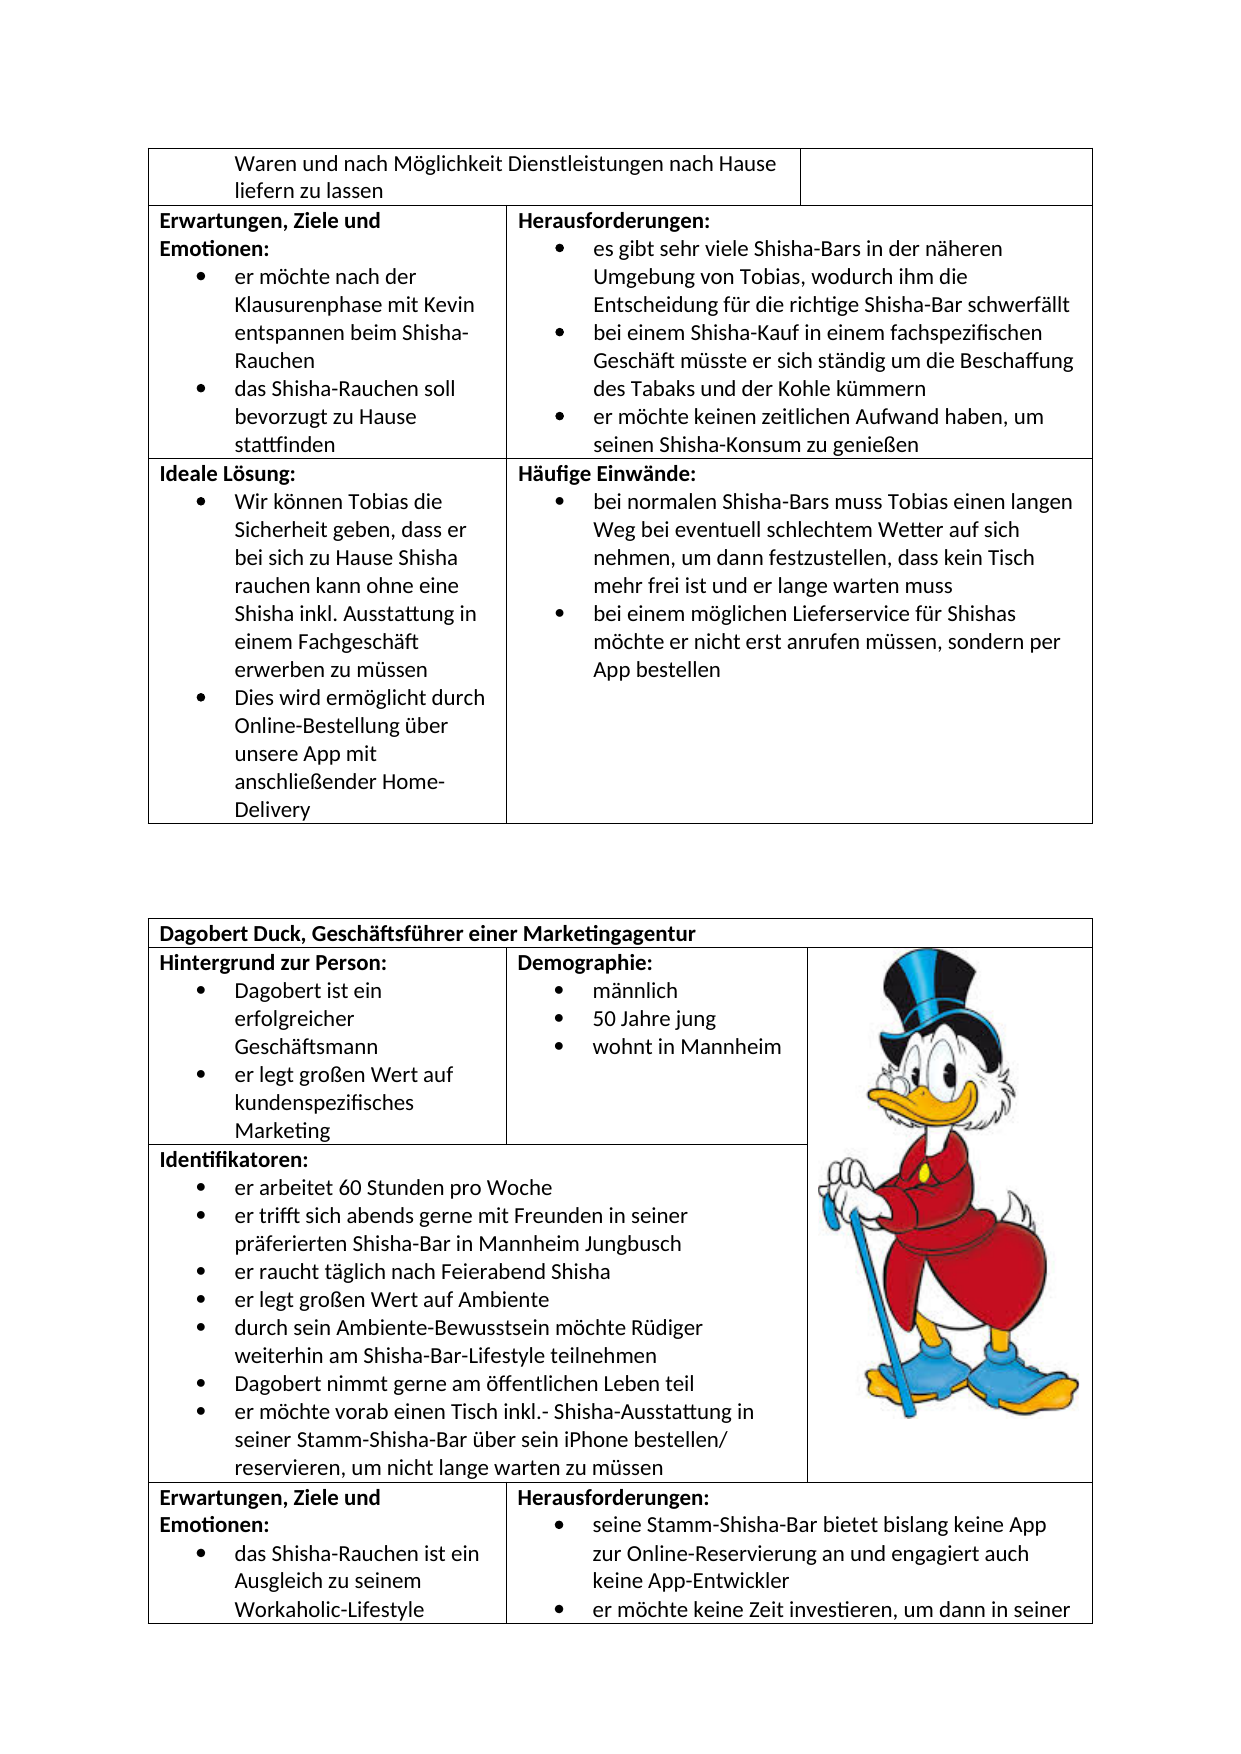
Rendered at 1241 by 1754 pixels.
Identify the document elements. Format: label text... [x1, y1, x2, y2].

table_cell Identifikatoren: er arbeitet 60 Stunden pro Woche er trifft sich abends gerne mit Freunden in seiner präferierten Shisha-Bar in Mannheim Jungbusch er raucht täglich nach Feierabend Shisha er legt großen Wert auf Ambiente durch sein Ambiente-Bewusstsein möchte Rüdiger weiterhin am Shisha-Bar-Lifestyle teilnehmen Dagobert nimmt gerne am öffentlichen Leben teil er möchte vorab einen Tisch inkl.- Shisha-Ausstattung in seiner Stamm-Shisha-Bar über sein iPhone bestellen/ reservieren, um nicht lange warten zu müssen [149, 1145, 807, 1482]
picture [818, 948, 1080, 1419]
table_cell Demographie: männlich 50 Jahre jung wohnt in Mannheim [507, 948, 807, 1144]
table_cell Hintergrund zur Person: Dagobert ist ein erfolgreicher Geschäftsmann er legt großen Wert auf kundenspezifisches Marketing [149, 948, 506, 1144]
table_cell [808, 948, 1092, 1482]
table_header Dagobert Duck, Geschäftsführer einer Marketingagentur [149, 919, 1092, 947]
